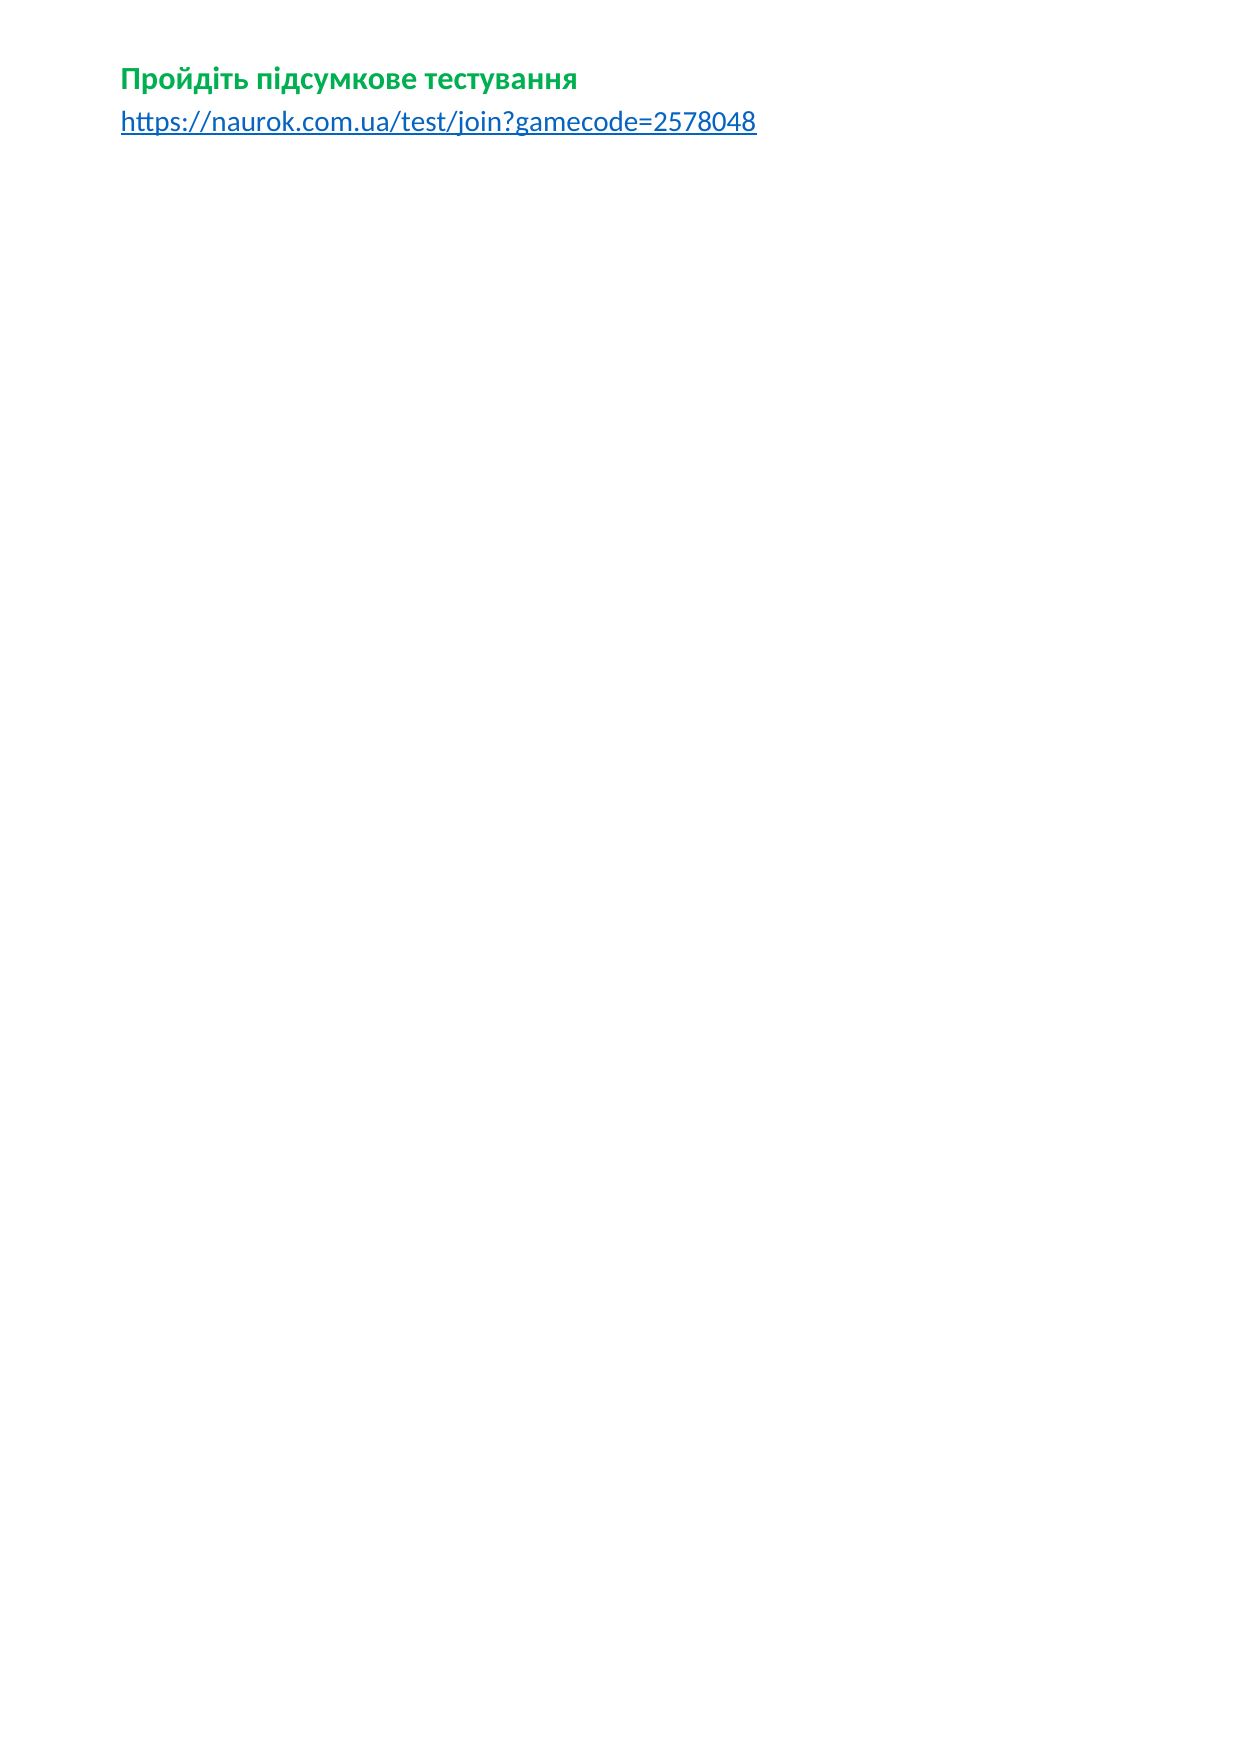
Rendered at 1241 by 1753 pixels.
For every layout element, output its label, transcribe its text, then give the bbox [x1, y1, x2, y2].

text https://naurok.com.ua/test/join?gamecode=2578048 [120, 103, 1188, 138]
text Пройдіть підсумкове тестування [120, 58, 1188, 97]
